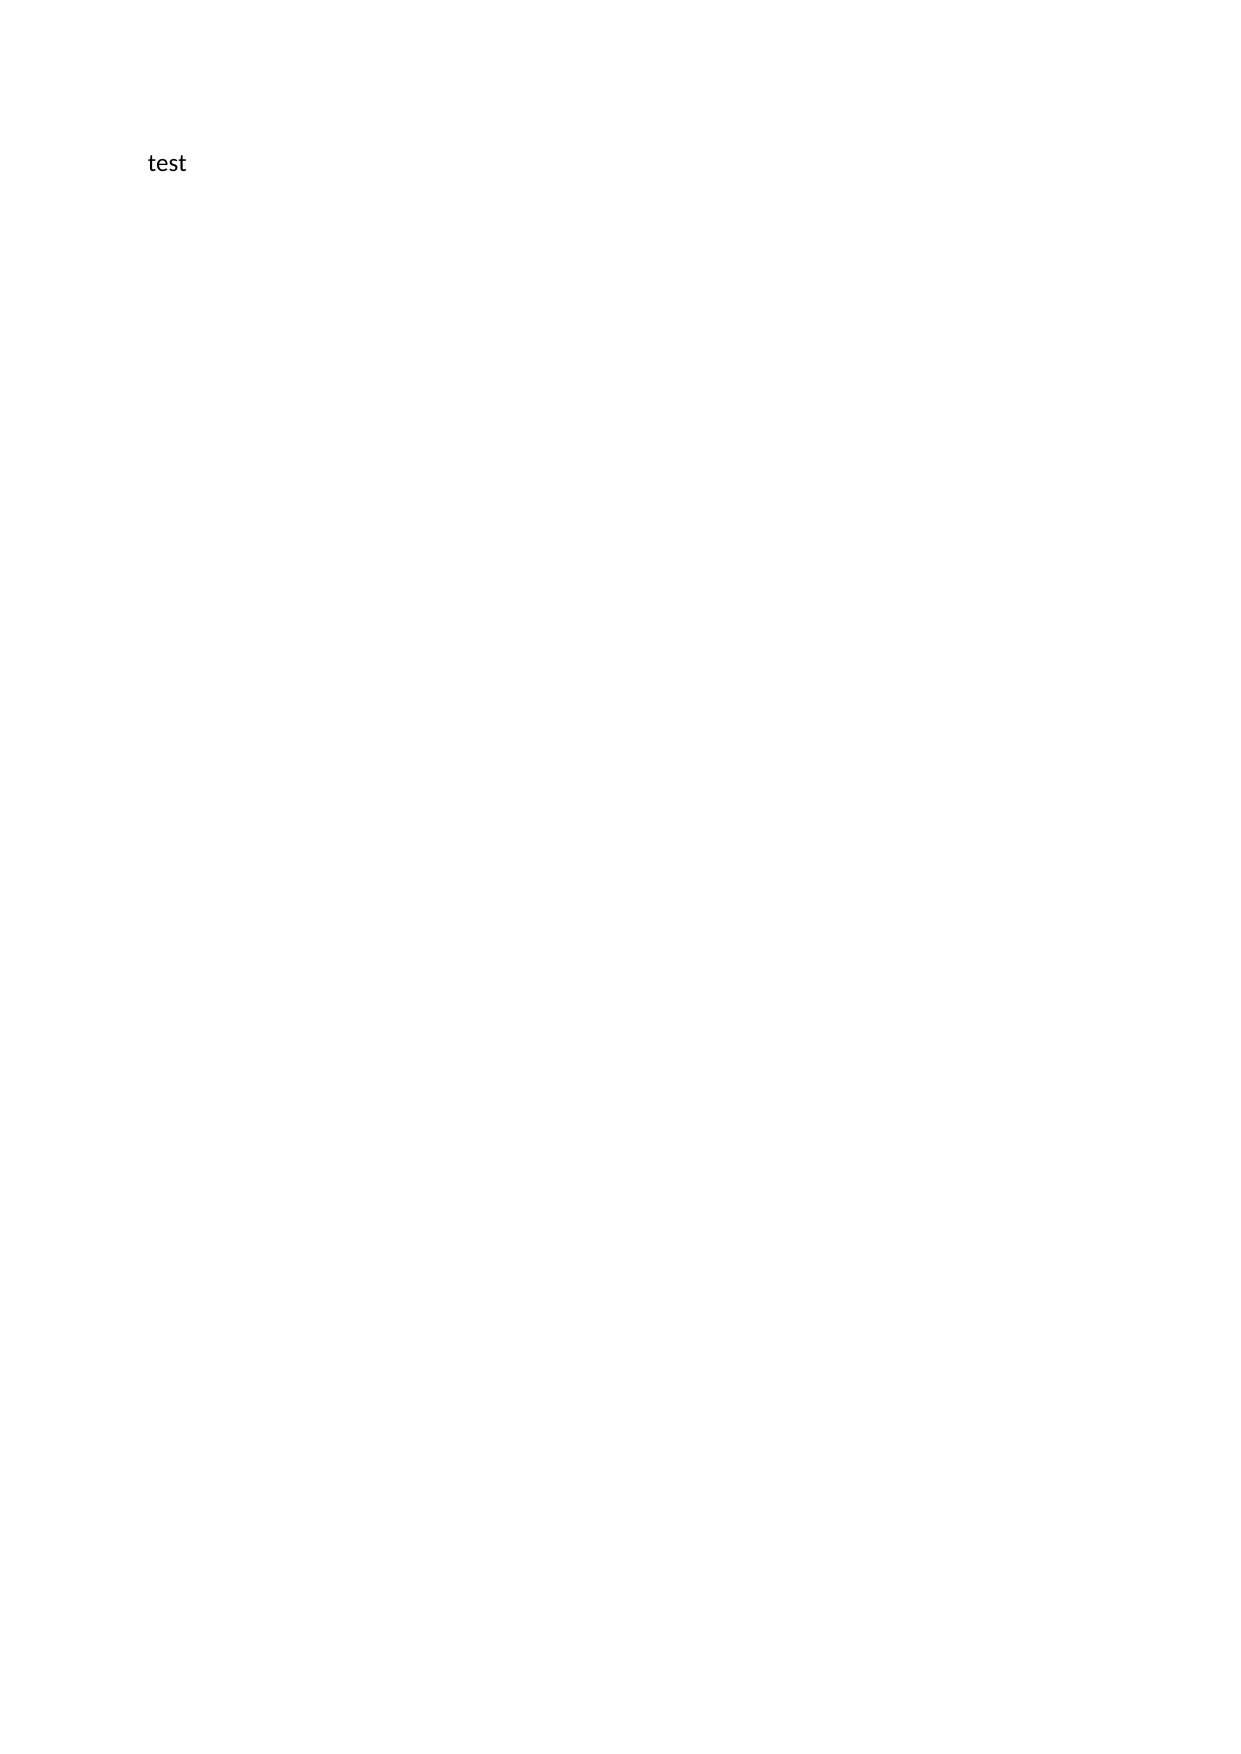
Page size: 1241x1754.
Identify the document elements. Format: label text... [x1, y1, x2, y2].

text test [148, 148, 1093, 178]
